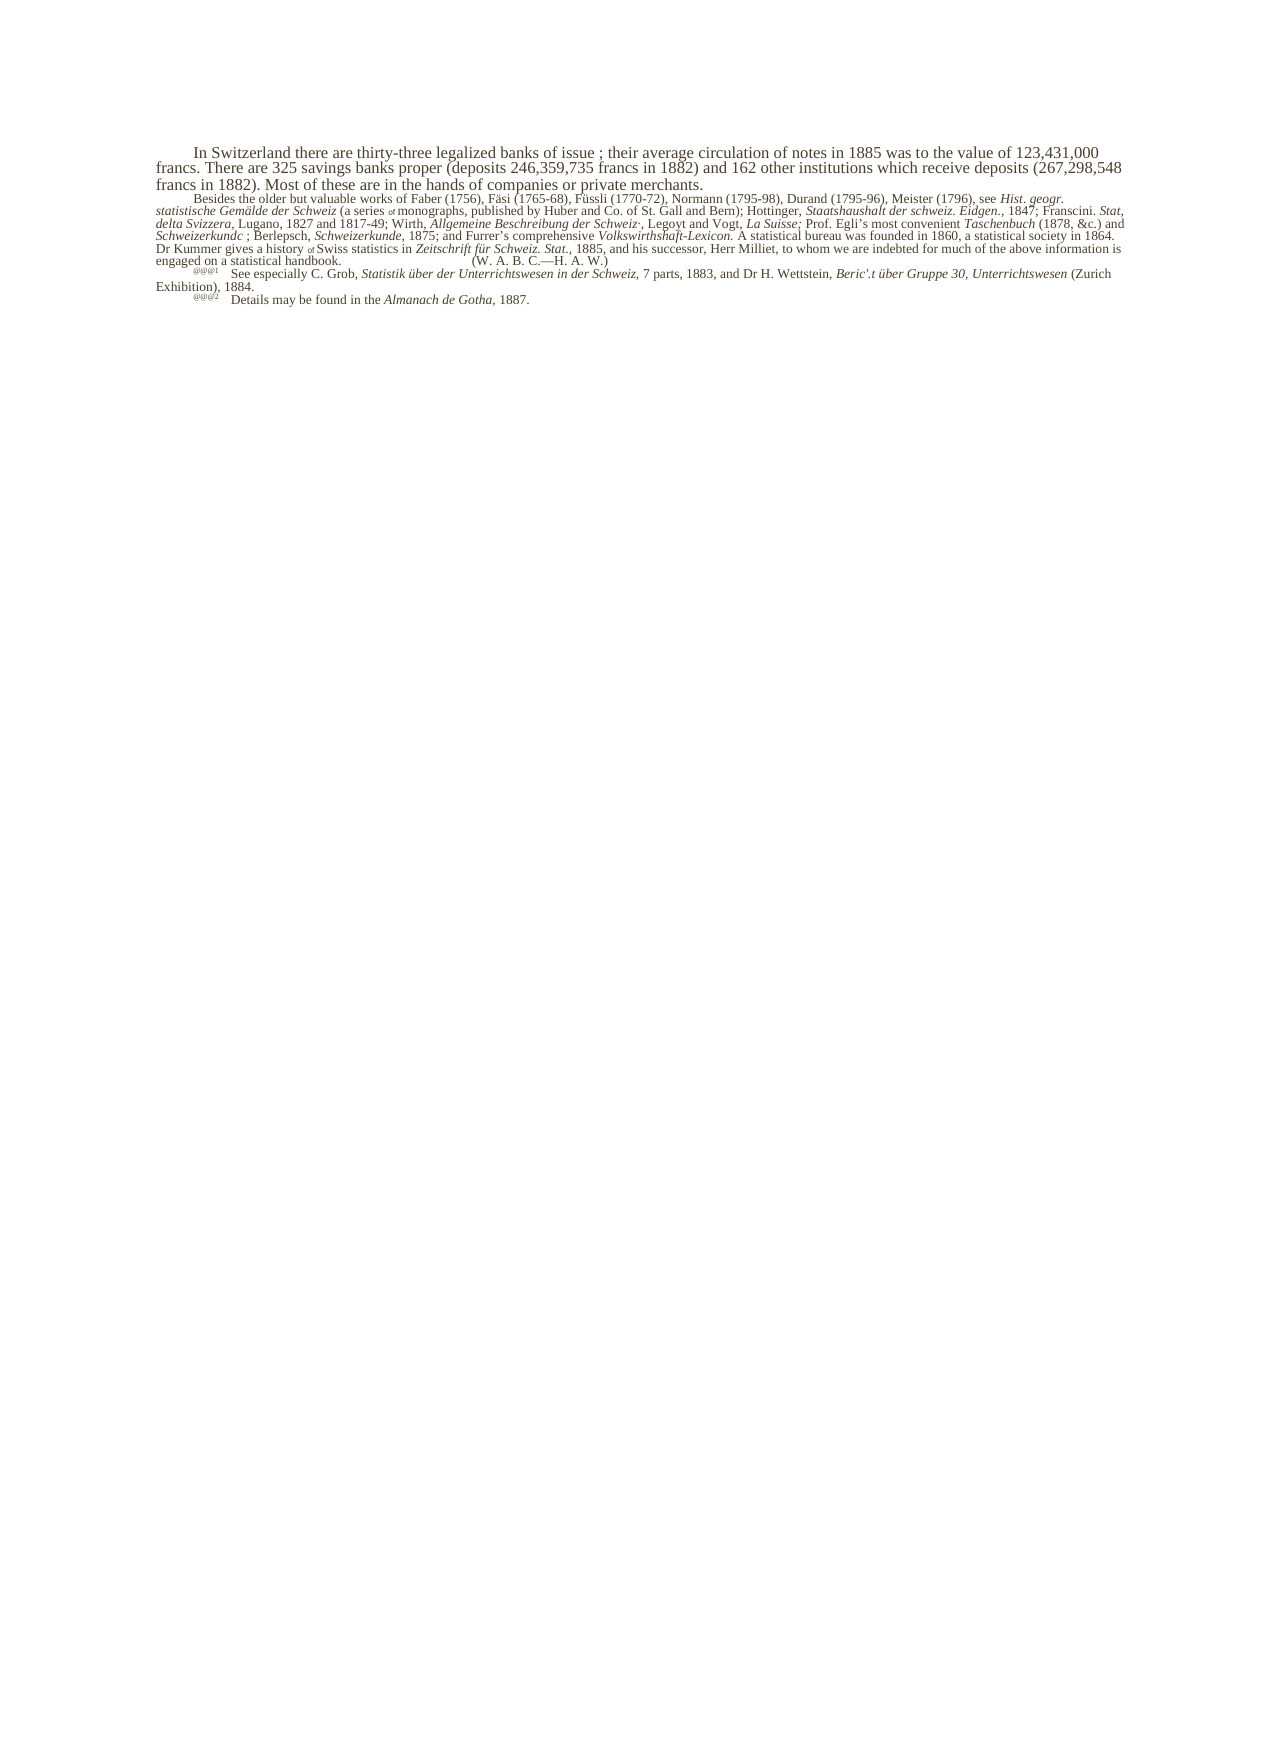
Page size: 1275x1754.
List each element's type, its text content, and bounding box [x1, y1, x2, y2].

text @@@1 See especially C. Grob, Statistik über der Unterrichtswesen in der Schweiz, 7 parts, 1883, and Dr H. Wettstein, Beric'.t über Gruppe 30, Unterrichtswesen (Zurich Exhibition), 1884. [156, 269, 1129, 294]
text In Switzerland there are thirty-three legalized banks of issue ; their average circulation of notes in 1885 was to the value of 123,431,000 francs. There are 325 savings banks proper (deposits 246,359,735 francs in 1882) and 162 other institutions which receive deposits (267,298,548 francs in 1882). Most of these are in the hands of companies or private merchants. [156, 145, 1129, 194]
text Besides the older but valuable works of Faber (1756), Fäsi (1765-68), Füssli (1770-72), Normann (1795-98), Durand (1795-96), Meister (1796), see Hist. geοgr. statistische Gemälde der Schweiz (a series of monographs, published by Huber and Co. of St. Gall and Bern); Hottinger, Staatshaushalt der schweiz. Eidgen., 1847; Franscini. Stat, delta Svizzera, Lugano, 1827 and 1817-49; Wirth, Allgemeine Beschreibung der Schweiz·, Legoyt and Vogt, La Suisse; Prof. Egli’s most convenient Taschenbuch (1878, &c.) and Schweizerkundc ; Berlepsch, Schweizerkunde, 1875; and Furrer’s comprehensive Vοlkswirthshaft-Lexicοn. A statistical bureau was founded in 1860, a statistical society in 1864. Dr Kummer gives a history of Swiss statistics in Zeitschrift für Schweiz. Stat., 1885, and his successor, Herr Milliet, to whom we are indebted for much of the above information is engaged on a statistical handbook. (W. A. B. C.—H. A. W.) [156, 194, 1129, 269]
text @@@2 Details may be found in the Almanach de Gotha, 1887. [156, 294, 1129, 307]
